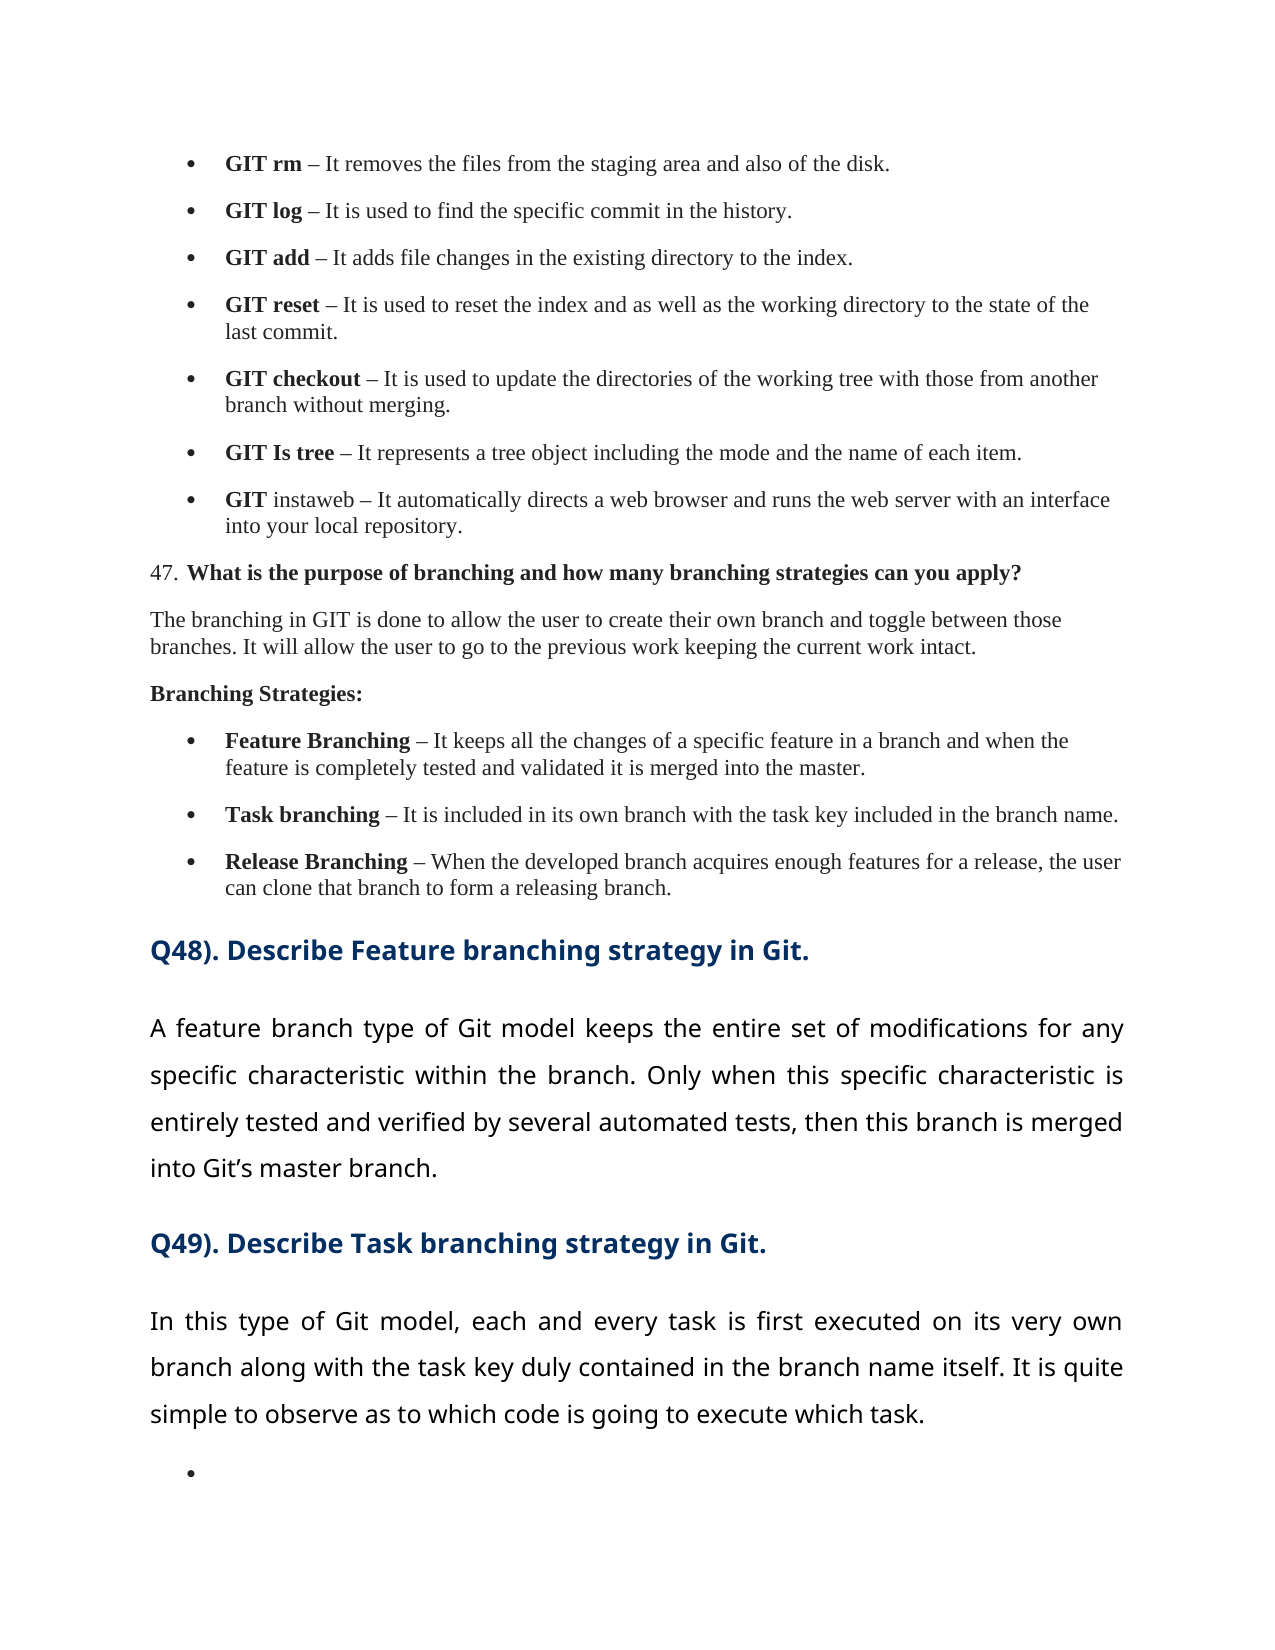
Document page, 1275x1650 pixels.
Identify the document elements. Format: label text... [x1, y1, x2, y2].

list GIT checkout – It is used to update the directories of the working tree with those from another branch without merging. [187, 365, 1125, 418]
text A feature branch type of Git model keeps the entire set of modifications for any specific characteristic within the branch. Only when this specific characteristic is entirely tested and verified by several automated tests, then this branch is merged into Git’s master branch. [150, 998, 1125, 1185]
list Task branching – It is included in its own branch with the task key included in the branch name. [187, 801, 1125, 827]
text Branching Strategies: [150, 680, 1125, 706]
list GIT add – It adds file changes in the existing directory to the index. [187, 244, 1125, 271]
text 47. What is the purpose of branching and how many branching strategies can you apply? [150, 559, 1125, 586]
list Feature Branching – It keeps all the changes of a specific feature in a branch and when the feature is completely tested and validated it is merged into the master. [187, 727, 1125, 780]
text Q49). Describe Task branching strategy in Git. [150, 1214, 1125, 1261]
list GIT reset – It is used to reset the index and as well as the working directory to the state of the last commit. [187, 292, 1125, 344]
list GIT rm – It removes the files from the staging area and also of the disk. [187, 150, 1125, 176]
text In this type of Git model, each and every task is first executed on its very own branch along with the task key duly contained in the branch name itself. It is quite simple to observe as to which code is going to execute which task. [150, 1290, 1125, 1431]
list GIT instaweb – It automatically directs a web browser and runs the web server with an interface into your local repository. [187, 486, 1125, 538]
list GIT Is tree – It represents a tree object including the mode and the name of each item. [187, 439, 1125, 465]
text The branching in GIT is done to allow the user to create their own branch and toggle between those branches. It will allow the user to go to the previous work keeping the current work intact. [150, 607, 1125, 659]
text Q48). Describe Feature branching strategy in Git. [150, 922, 1125, 968]
list Release Branching – When the developed branch acquires enough features for a release, the user can clone that branch to form a releasing branch. [187, 848, 1125, 901]
list GIT log – It is used to find the specific commit in the history. [187, 197, 1125, 223]
